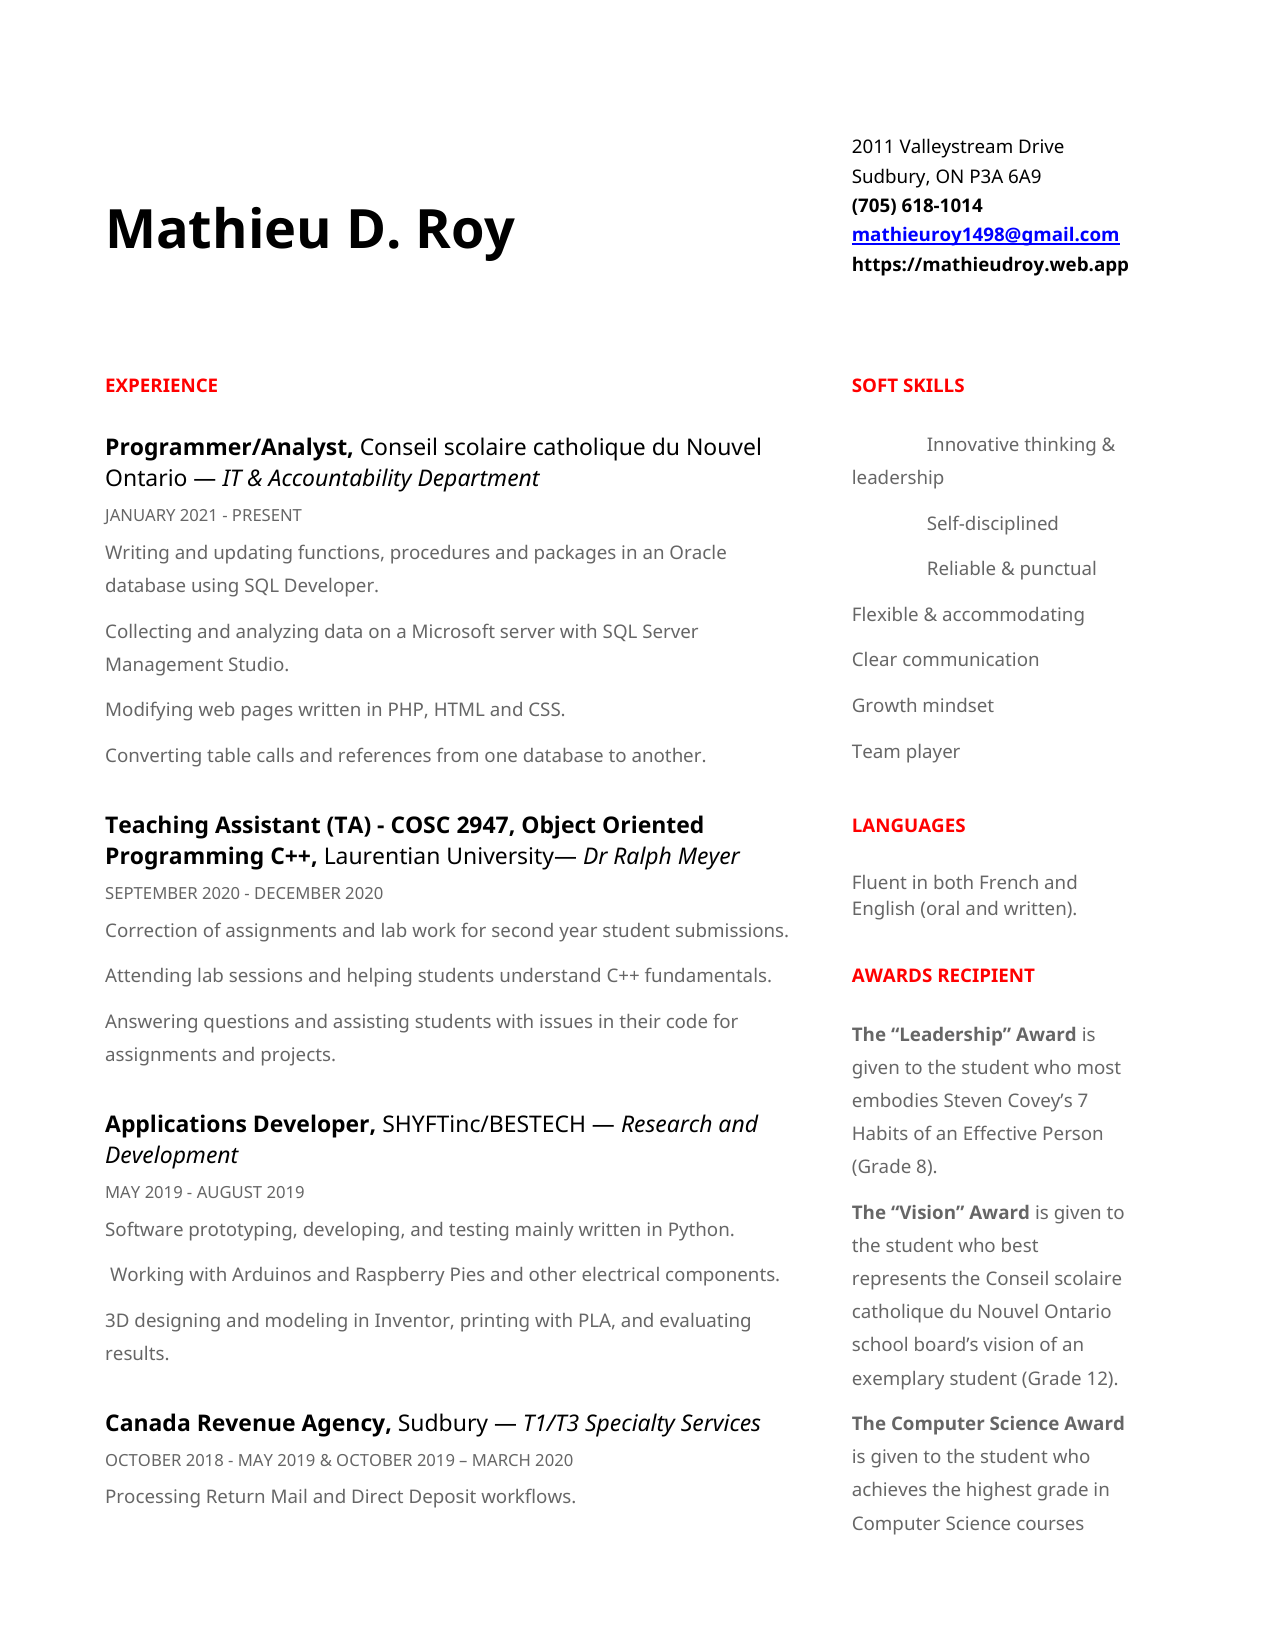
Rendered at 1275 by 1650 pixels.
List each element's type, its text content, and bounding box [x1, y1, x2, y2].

table_header Mathieu D. Roy [90, 90, 837, 295]
table_header 2011 Valleystream Drive Sudbury, ON P3A 6A9 (705) 618-1014 mathieuroy1498@gmail.com https://mathieudroy.web.app [837, 90, 1181, 295]
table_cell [90, 295, 837, 1550]
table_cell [837, 295, 1181, 1550]
